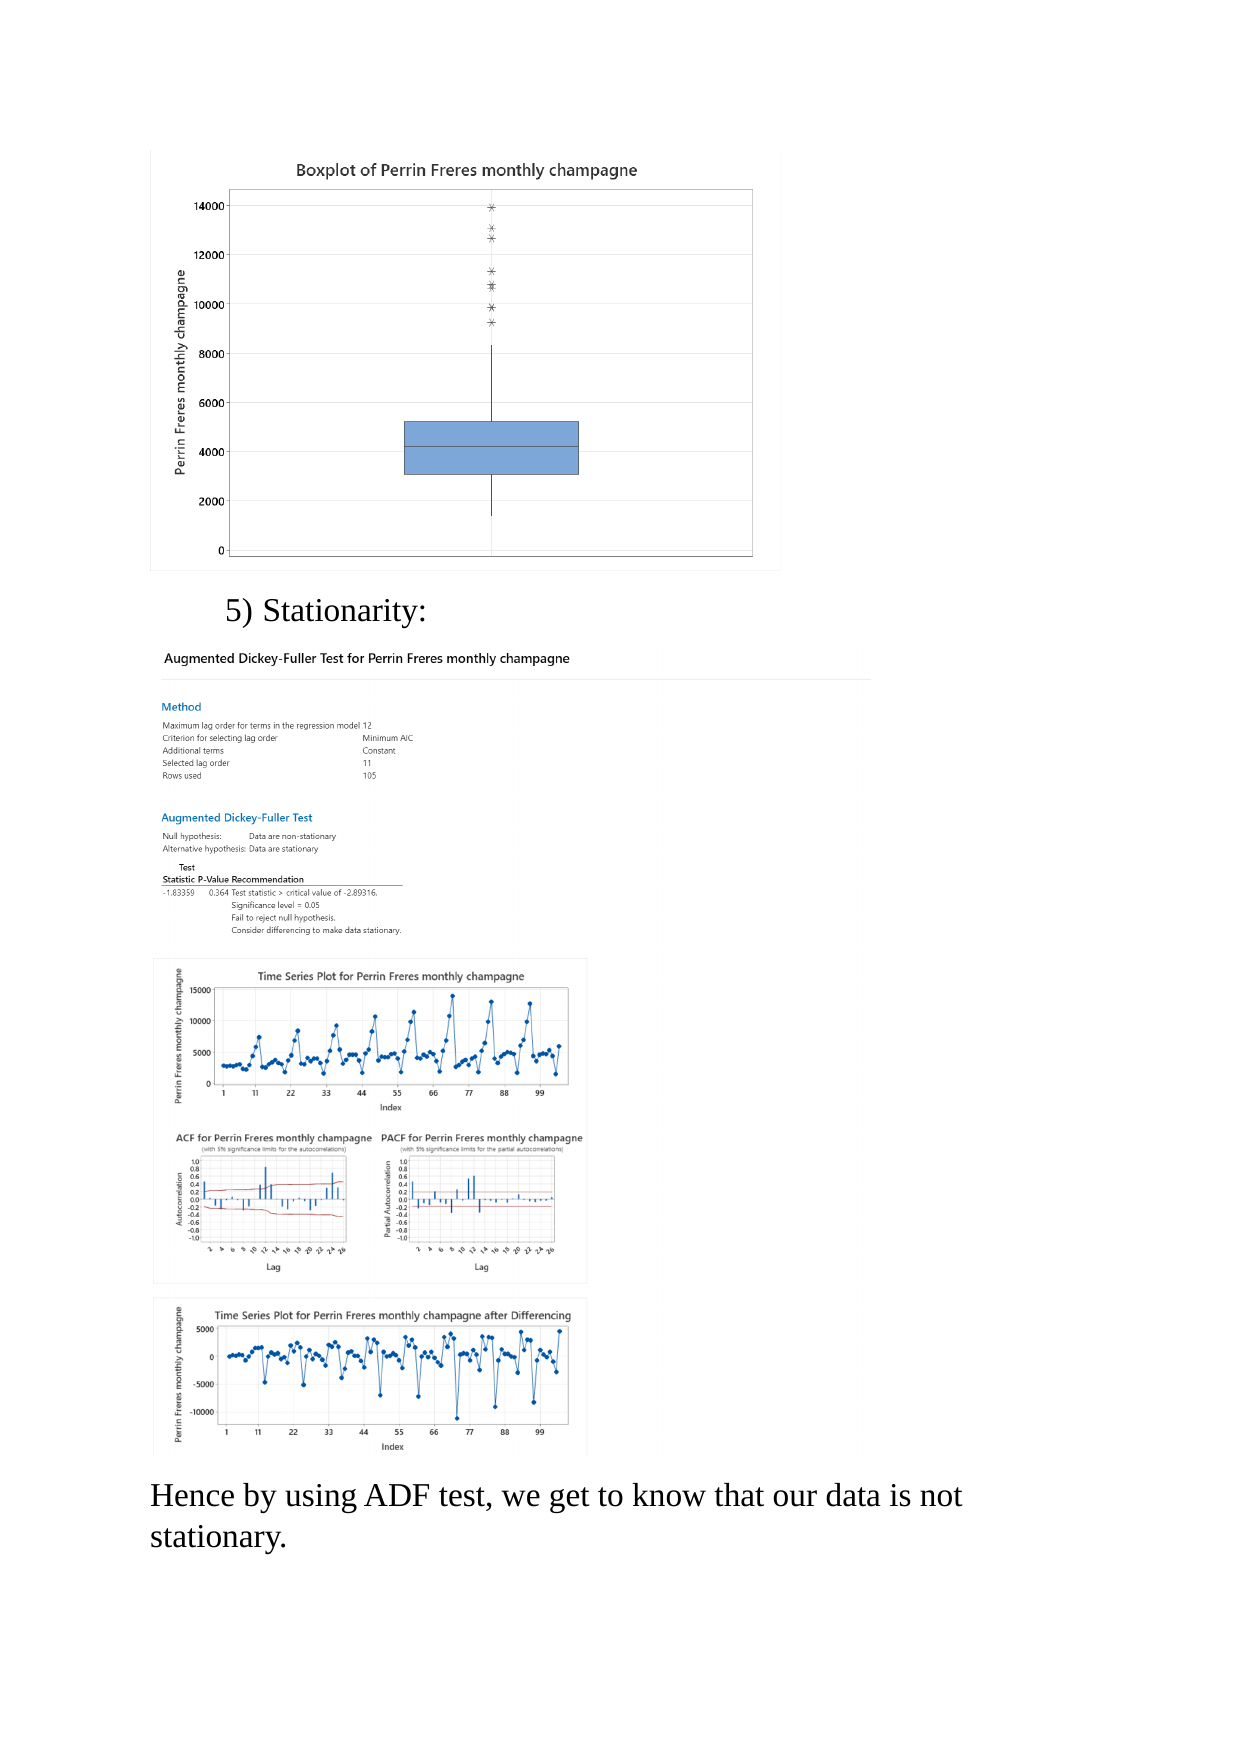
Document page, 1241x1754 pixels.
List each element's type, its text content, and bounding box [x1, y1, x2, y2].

text Hence by using ADF test, we get to know that our data is not stationary. [150, 1475, 1090, 1554]
list Stationarity: [225, 590, 1090, 628]
picture [150, 648, 882, 1456]
picture [150, 150, 782, 571]
